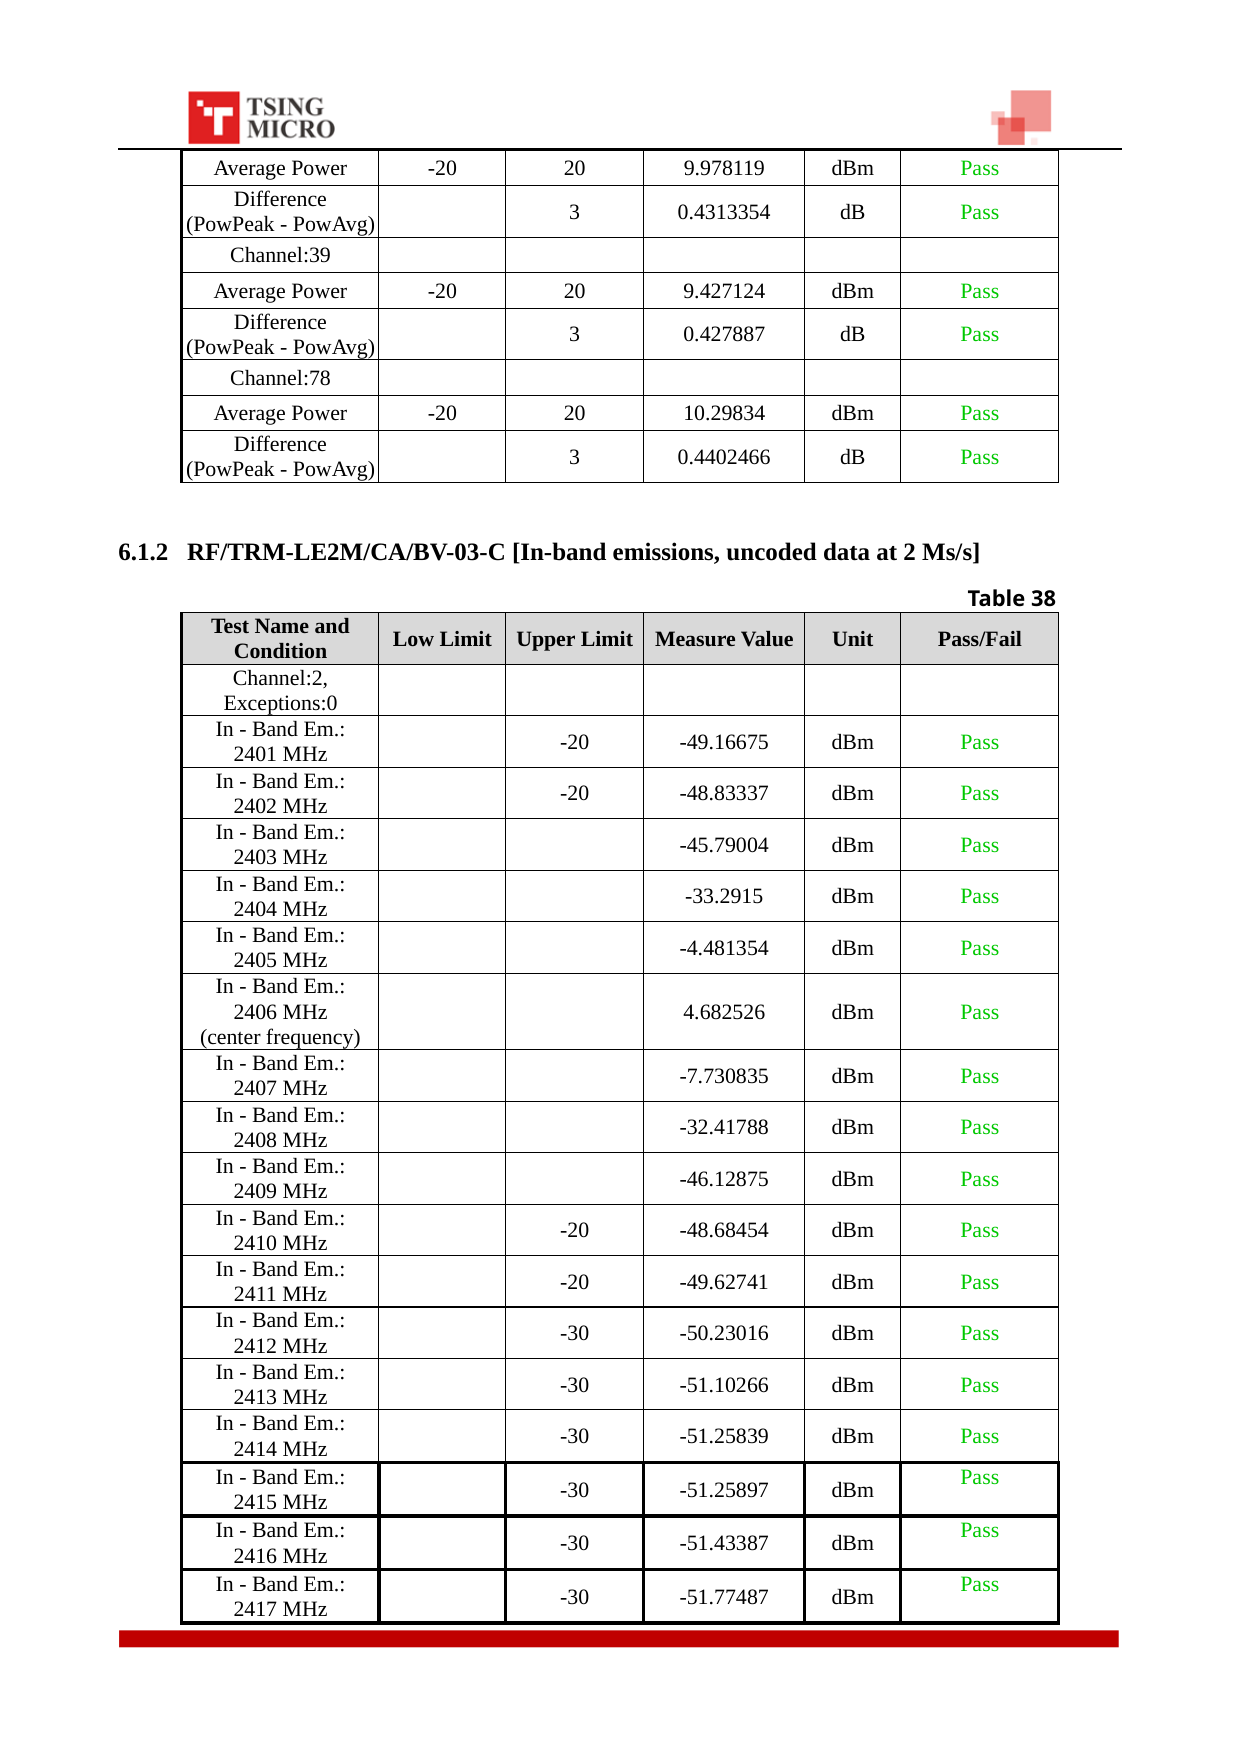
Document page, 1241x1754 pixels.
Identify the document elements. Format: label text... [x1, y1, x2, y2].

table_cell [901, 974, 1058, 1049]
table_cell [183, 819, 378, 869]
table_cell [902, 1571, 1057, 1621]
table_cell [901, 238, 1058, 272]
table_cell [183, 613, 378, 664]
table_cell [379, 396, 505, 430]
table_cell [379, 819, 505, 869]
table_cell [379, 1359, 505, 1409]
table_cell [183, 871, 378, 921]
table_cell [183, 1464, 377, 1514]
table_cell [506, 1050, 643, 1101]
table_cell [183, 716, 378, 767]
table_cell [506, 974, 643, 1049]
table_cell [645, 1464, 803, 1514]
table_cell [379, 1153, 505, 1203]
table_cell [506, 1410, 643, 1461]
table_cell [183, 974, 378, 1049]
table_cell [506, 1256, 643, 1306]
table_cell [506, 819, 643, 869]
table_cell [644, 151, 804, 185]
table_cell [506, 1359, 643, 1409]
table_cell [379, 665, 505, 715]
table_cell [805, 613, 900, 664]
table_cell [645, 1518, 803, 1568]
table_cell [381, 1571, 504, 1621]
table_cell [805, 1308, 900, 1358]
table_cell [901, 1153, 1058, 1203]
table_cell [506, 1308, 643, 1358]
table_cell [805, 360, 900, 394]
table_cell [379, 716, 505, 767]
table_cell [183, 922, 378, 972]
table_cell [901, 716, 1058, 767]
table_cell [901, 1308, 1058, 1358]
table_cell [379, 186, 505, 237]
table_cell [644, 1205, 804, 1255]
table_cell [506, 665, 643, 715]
picture [118, 1629, 1121, 1651]
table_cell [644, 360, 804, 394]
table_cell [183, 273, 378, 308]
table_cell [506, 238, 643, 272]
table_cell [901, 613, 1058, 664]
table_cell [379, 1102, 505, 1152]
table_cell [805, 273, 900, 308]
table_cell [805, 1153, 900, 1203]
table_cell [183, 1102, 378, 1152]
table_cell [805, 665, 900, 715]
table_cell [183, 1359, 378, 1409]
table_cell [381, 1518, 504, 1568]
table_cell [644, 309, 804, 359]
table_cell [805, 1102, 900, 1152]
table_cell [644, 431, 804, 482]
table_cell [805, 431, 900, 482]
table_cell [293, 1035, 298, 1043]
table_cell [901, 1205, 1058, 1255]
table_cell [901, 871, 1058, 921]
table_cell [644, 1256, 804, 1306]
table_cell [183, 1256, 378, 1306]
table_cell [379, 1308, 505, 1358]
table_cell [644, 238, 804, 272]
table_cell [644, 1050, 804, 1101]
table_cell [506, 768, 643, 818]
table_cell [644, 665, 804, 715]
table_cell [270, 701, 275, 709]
subtitle RF/TRM-LE2M/CA/BV-03-C [In-band emissions, uncoded data at 2 Ms/s] [118, 537, 1122, 566]
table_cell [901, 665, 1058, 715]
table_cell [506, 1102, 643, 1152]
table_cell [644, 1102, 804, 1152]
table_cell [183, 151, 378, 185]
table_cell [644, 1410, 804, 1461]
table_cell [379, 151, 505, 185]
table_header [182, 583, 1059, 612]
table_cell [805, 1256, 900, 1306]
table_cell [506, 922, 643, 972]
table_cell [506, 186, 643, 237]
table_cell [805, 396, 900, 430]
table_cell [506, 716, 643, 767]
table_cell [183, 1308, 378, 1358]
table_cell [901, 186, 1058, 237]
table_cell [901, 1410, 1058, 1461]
picture [187, 88, 1053, 146]
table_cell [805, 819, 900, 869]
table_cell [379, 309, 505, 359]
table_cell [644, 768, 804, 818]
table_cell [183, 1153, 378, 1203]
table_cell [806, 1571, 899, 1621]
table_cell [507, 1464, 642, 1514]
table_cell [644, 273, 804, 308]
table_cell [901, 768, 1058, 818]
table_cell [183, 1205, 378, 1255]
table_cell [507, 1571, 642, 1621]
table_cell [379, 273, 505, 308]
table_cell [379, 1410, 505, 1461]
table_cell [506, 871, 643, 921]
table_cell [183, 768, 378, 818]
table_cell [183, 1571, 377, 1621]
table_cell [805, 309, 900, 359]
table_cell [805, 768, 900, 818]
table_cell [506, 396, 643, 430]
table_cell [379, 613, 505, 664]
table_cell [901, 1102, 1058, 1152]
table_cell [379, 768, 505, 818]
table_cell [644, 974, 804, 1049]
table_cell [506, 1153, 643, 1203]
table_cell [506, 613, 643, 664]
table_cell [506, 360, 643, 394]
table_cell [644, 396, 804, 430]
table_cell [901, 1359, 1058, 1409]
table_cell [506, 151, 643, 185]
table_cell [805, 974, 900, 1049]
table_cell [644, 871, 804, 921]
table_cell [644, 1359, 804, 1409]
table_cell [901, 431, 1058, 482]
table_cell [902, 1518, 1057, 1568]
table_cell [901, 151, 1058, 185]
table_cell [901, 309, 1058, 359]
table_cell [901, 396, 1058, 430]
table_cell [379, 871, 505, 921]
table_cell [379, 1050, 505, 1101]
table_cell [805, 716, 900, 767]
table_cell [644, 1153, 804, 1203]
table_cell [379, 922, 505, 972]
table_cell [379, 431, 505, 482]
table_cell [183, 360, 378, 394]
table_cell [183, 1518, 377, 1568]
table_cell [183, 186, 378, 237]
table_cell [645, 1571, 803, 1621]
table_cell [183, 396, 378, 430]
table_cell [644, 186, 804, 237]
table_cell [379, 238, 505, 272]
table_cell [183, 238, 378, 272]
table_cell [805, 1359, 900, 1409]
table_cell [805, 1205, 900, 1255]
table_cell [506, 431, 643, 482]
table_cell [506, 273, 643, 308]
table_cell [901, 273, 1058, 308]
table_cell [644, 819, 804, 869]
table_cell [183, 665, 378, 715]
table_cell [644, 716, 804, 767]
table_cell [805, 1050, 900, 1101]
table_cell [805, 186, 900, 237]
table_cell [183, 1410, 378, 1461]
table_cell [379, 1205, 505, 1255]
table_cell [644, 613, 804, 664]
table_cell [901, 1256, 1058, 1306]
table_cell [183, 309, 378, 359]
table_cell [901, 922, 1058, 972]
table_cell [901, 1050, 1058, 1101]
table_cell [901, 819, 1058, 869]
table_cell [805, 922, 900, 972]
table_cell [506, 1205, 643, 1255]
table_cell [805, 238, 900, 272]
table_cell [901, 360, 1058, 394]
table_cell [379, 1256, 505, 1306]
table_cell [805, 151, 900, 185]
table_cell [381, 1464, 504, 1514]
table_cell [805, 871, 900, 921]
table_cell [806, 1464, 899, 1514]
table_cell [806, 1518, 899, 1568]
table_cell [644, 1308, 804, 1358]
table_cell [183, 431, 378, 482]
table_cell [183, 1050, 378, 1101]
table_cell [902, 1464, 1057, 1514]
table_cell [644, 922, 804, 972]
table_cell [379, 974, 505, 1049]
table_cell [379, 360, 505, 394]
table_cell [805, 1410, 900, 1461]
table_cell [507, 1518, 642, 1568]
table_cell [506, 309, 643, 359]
